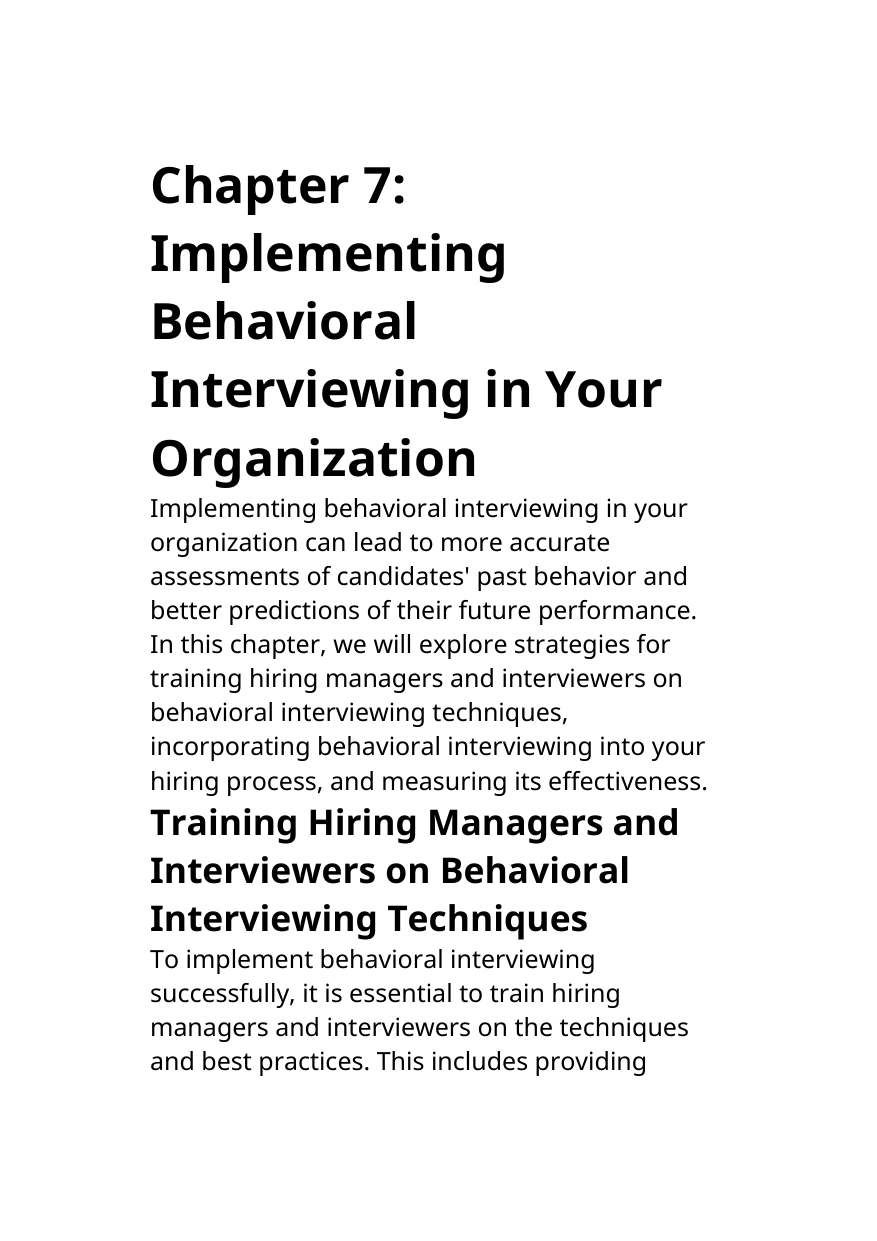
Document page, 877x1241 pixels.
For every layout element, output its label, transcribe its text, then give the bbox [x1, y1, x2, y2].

text Implementing behavioral interviewing in your organization can lead to more accurate assessments of candidates' past behavior and better predictions of their future performance. In this chapter, we will explore strategies for training hiring managers and interviewers on behavioral interviewing techniques, incorporating behavioral interviewing into your hiring process, and measuring its effectiveness. [150, 491, 727, 797]
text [150, 942, 727, 1078]
subtitle Chapter 7: Implementing Behavioral Interviewing in Your Organization [150, 150, 727, 491]
subtitle Training Hiring Managers and Interviewers on Behavioral Interviewing Techniques [150, 797, 727, 942]
